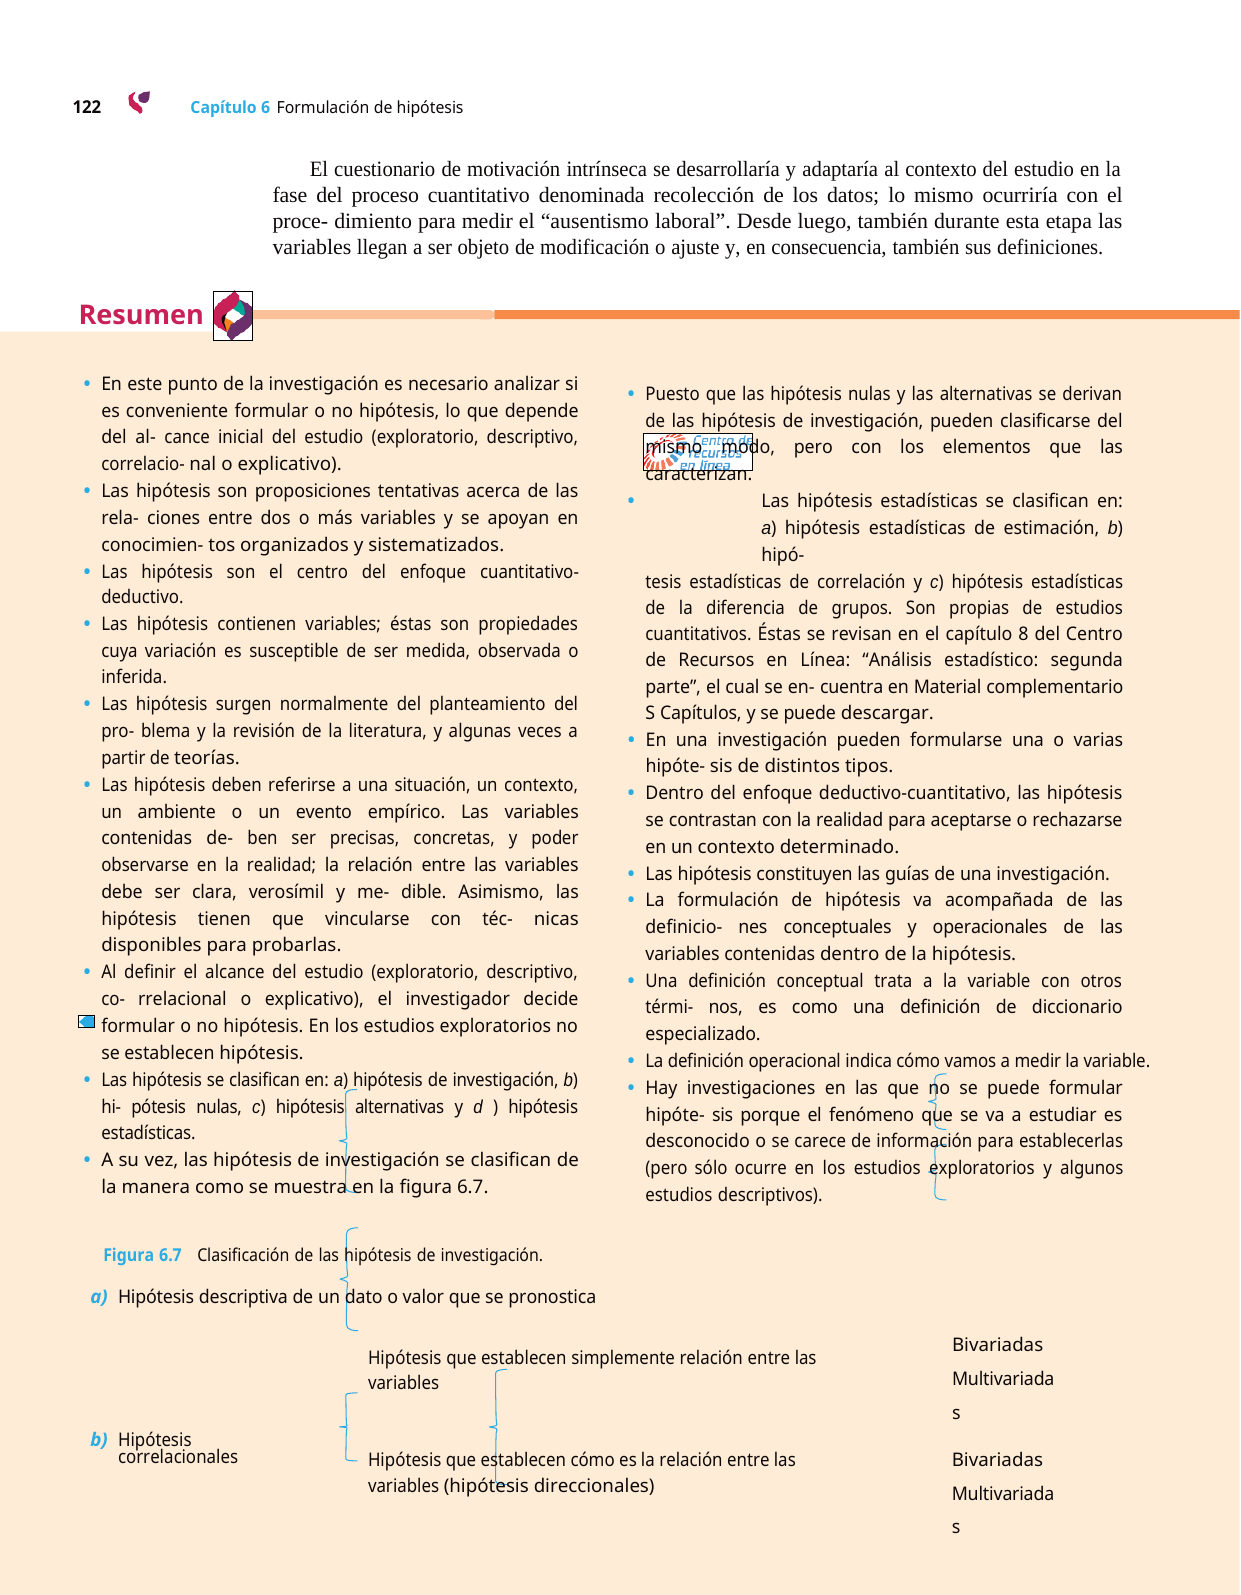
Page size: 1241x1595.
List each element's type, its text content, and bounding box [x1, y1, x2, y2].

list La formulación de hipótesis va acompañada de las definicio- nes conceptuales y operacionales de las variables contenidas dentro de la hipótesis. [627, 887, 1123, 966]
list Dentro del enfoque deductivo-cuantitativo, las hipótesis se contrastan con la realidad para aceptarse o rechazarse en un contexto determinado. [627, 779, 1123, 858]
list Las hipótesis deben referirse a una situación, un contexto, un ambiente o un evento empírico. Las variables contenidas de- ben ser precisas, concretas, y poder observarse en la realidad; la relación entre las variables debe ser clara, verosímil y me- dible. Asimismo, las hipótesis tienen que vincularse con téc- nicas disponibles para probarlas. [83, 771, 579, 957]
text 122 Capítulo 6 Formulación de hipótesis [72, 91, 1240, 119]
list Hipótesis correlacionales [90, 1433, 310, 1466]
text Hipótesis que establecen simplemente relación entre las variables [368, 1344, 873, 1395]
list La definición operacional indica cómo vamos a medir la variable. [627, 1047, 1240, 1073]
text El cuestionario de motivación intrínseca se desarrollaría y adaptaría al contexto del estudio en la fase del proceso cuantitativo denominada recolección de los datos; lo mismo ocurriría con el proce- dimiento para medir el “ausentismo laboral”. Desde luego, también durante esta etapa las variables llegan a ser objeto de modificación o ajuste y, en consecuencia, también sus definiciones. [272, 156, 1123, 259]
list En este punto de la investigación es necesario analizar si es conveniente formular o no hipótesis, lo que depende del al- cance inicial del estudio (exploratorio, descriptivo, correlacio- nal o explicativo). [83, 370, 579, 476]
list Las hipótesis surgen normalmente del planteamiento del pro- blema y la revisión de la literatura, y algunas veces a partir de teorías. [83, 691, 579, 770]
list Hay investigaciones en las que no se puede formular hipóte- sis porque el fenómeno que se va a estudiar es desconocido o se carece de información para establecerlas (pero sólo ocurre en los estudios exploratorios y algunos estudios descriptivos). [627, 1074, 1123, 1207]
picture [214, 332, 252, 340]
picture [214, 292, 252, 296]
picture [128, 91, 150, 114]
list Puesto que las hipótesis nulas y las alternativas se derivan de las hipótesis de investigación, pueden clasificarse del mismo modo, pero con los elementos que las caracterizan. [627, 380, 1123, 486]
picture [79, 1016, 83, 1027]
list Las hipótesis estadísticas se clasifican en: a) hipótesis estadísticas de estimación, b) hipó- [627, 487, 1123, 567]
list Las hipótesis constituyen las guías de una investigación. [627, 860, 1240, 885]
list Las hipótesis son proposiciones tentativas acerca de las rela- ciones entre dos o más variables y se apoyan en conocimien- tos organizados y sistematizados. [83, 478, 579, 557]
list Una definición conceptual trata a la variable con otros térmi- nos, es como una definición de diccionario especializado. [627, 967, 1123, 1046]
list Las hipótesis se clasifican en: a) hipótesis de investigación, b) hi- pótesis nulas, c) hipótesis alternativas y d ) hipótesis estadísticas. [83, 1066, 578, 1145]
text Hipótesis que establecen cómo es la relación entre las variables (hipótesis direccionales) [368, 1446, 855, 1498]
text Bivariadas Multivariadas [952, 1331, 1057, 1425]
list A su vez, las hipótesis de investigación se clasifican de la manera como se muestra en la figura 6.7. [83, 1147, 579, 1199]
text tesis estadísticas de correlación y c) hipótesis estadísticas de la diferencia de grupos. Son propias de estudios cuantitativos. Éstas se revisan en el capítulo 8 del Centro de Recursos en Línea: “Análisis estadístico: segunda parte”, el cual se en- cuentra en Material complementario S Capítulos, y se puede descargar. [645, 568, 1123, 725]
text Figura 6.7 Clasificación de las hipótesis de investigación. [103, 1243, 873, 1267]
list Al definir el alcance del estudio (exploratorio, descriptivo, co- rrelacional o explicativo), el investigador decide formular o no hipótesis. En los estudios exploratorios no se establecen hipótesis. [83, 959, 579, 1065]
text Bivariadas Multivariadas [952, 1446, 1057, 1539]
list Las hipótesis contienen variables; éstas son propiedades cuya variación es susceptible de ser medida, observada o inferida. [83, 610, 579, 689]
list En una investigación pueden formularse una o varias hipóte- sis de distintos tipos. [628, 726, 1123, 778]
list Hipótesis descriptiva de un dato o valor que se pronostica [90, 1283, 873, 1309]
subtitle Resumen [78, 296, 1240, 332]
list Las hipótesis son el centro del enfoque cuantitativo-deductivo. [83, 558, 579, 609]
